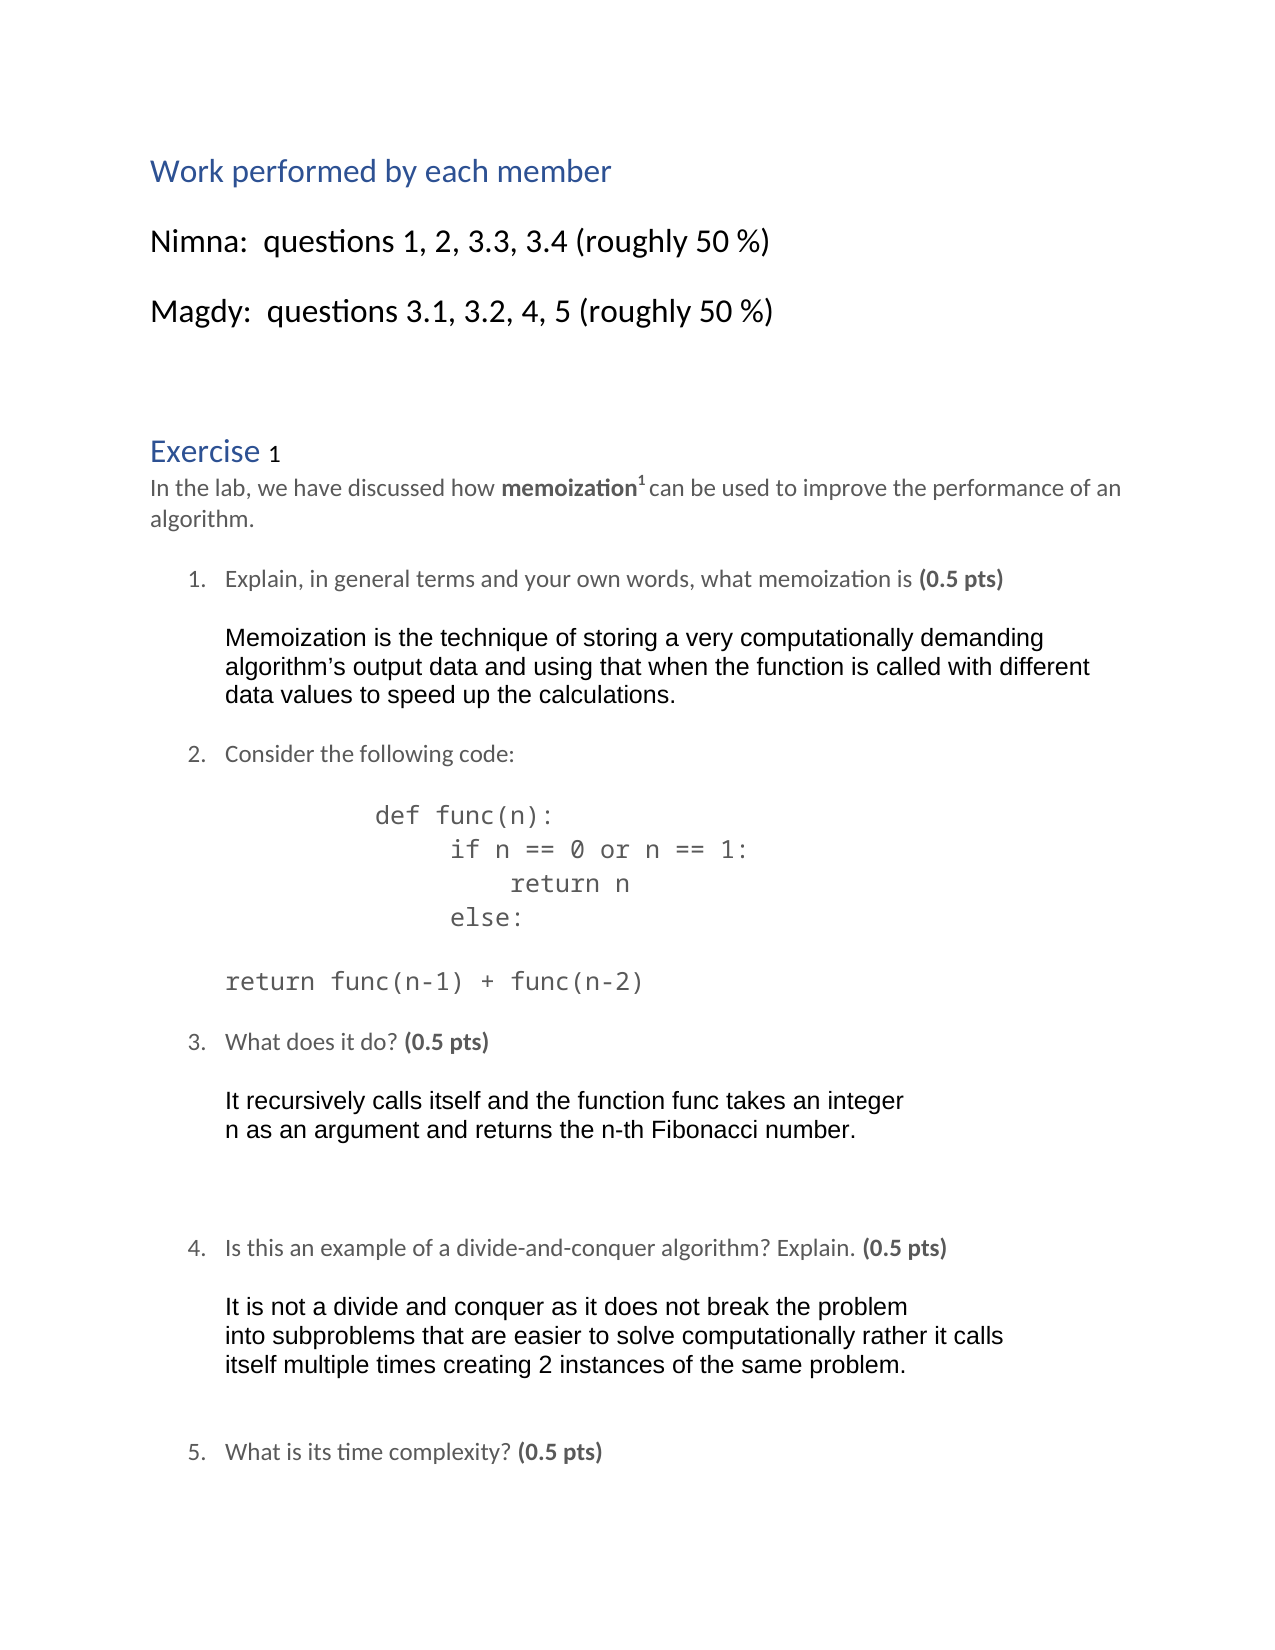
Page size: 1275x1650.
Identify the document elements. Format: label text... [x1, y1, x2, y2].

list Consider the following code: [187, 738, 1125, 769]
text Nimna: questions 1, 2, 3.3, 3.4 (roughly 50 %) [150, 220, 1125, 261]
list What is its time complexity? (0.5 pts) [187, 1436, 1125, 1467]
text Work performed by each member [150, 150, 1125, 191]
text n as an argument and returns the n-th Fibonacci number. [225, 1115, 1125, 1144]
text Magdy: questions 3.1, 3.2, 4, 5 (roughly 50 %) [150, 290, 1125, 331]
text return n [225, 866, 1125, 900]
text Memoization is the technique of storing a very computationally demanding algorithm’s output data and using that when the function is called with different data values to speed up the calculations. [225, 623, 1125, 709]
text It is not a divide and conquer as it does not break the problem [225, 1292, 1125, 1321]
text into subproblems that are easier to solve computationally rather it calls [225, 1321, 1125, 1350]
text if n == 0 or n == 1: [225, 832, 1125, 866]
text It recursively calls itself and the function func takes an integer [225, 1086, 1125, 1115]
text return func(n-1) + func(n-2) [225, 963, 1125, 997]
list Explain, in general terms and your own words, what memoization is (0.5 pts) [187, 563, 1125, 593]
text else: [225, 900, 1125, 934]
list Is this an example of a divide-and-conquer algorithm? Explain. (0.5 pts) [187, 1232, 1125, 1263]
text def func(n): [225, 798, 1125, 832]
text itself multiple times creating 2 instances of the same problem. [225, 1350, 1125, 1378]
list What does it do? (0.5 pts) [187, 1026, 1125, 1057]
text Exercise 1 In the lab, we have discussed how memoization1 can be used to improve the performance of an algorithm. [150, 429, 1125, 534]
